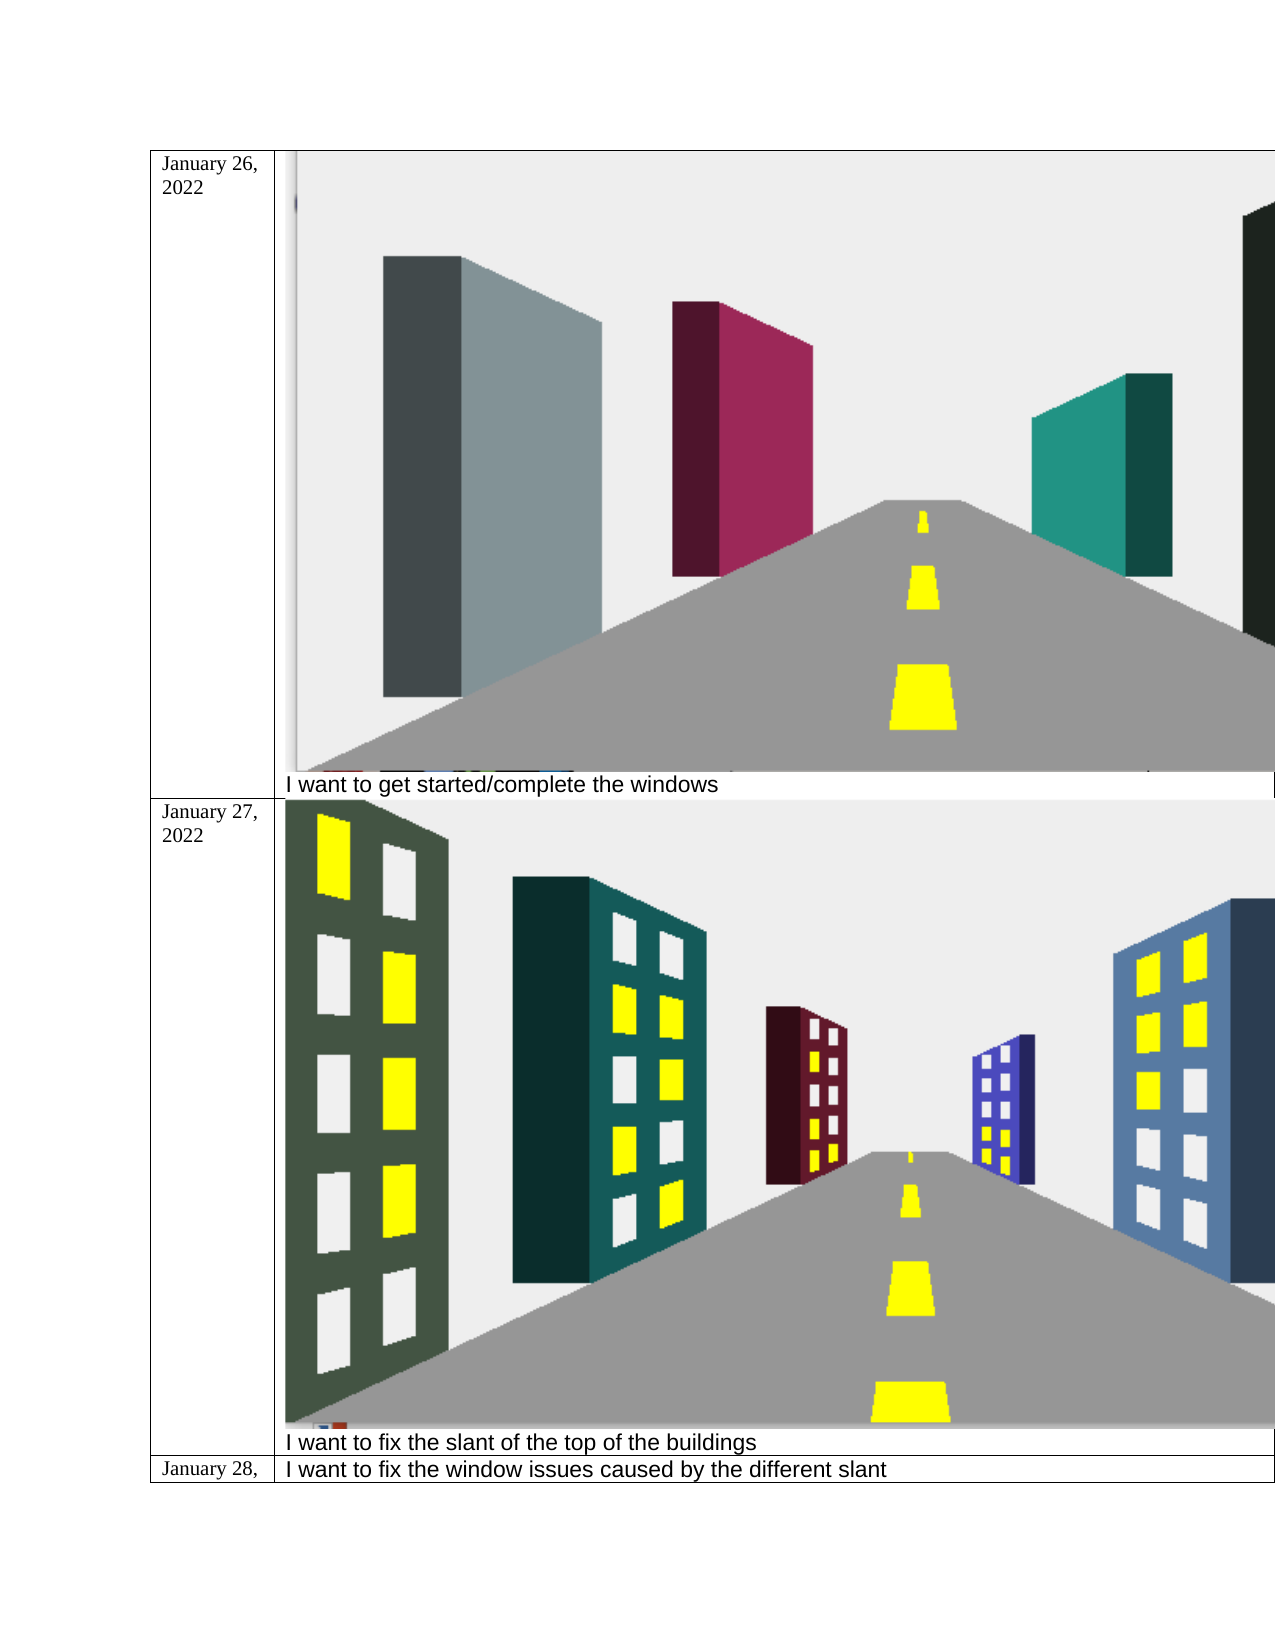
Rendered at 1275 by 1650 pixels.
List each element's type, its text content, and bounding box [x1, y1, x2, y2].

table_cell January 28, 2022 [151, 1456, 274, 1482]
table_cell I want to get started/complete the windows [275, 151, 1274, 798]
picture [285, 151, 1275, 772]
table_cell January 26, 2022 [151, 151, 274, 798]
table_cell January 27, 2022 [151, 799, 274, 1455]
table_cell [275, 1456, 1274, 1482]
table_cell I want to fix the slant of the top of the buildings [275, 799, 1274, 1455]
picture [285, 798, 1275, 1429]
